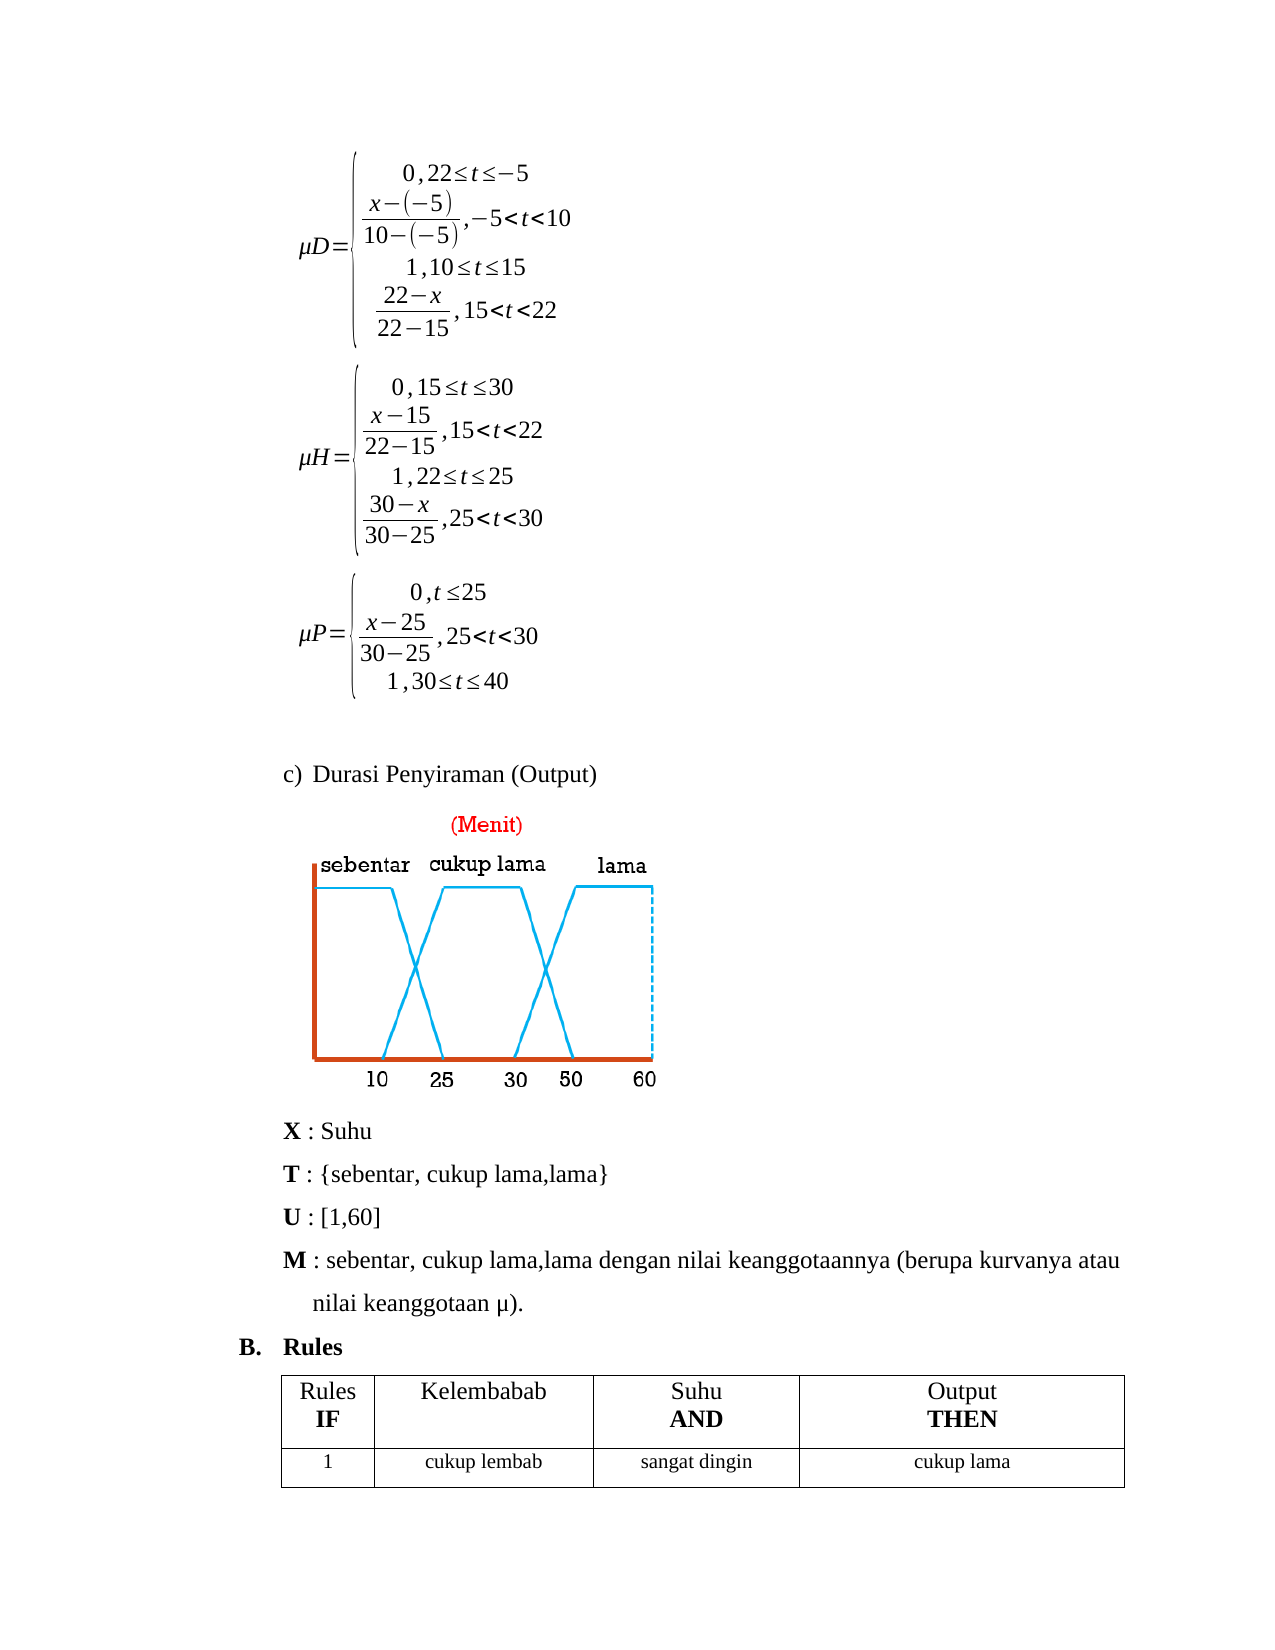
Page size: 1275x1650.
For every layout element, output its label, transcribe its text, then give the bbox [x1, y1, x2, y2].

table_cell cukup lembab [375, 1449, 593, 1487]
list U : [1,60] [283, 1202, 1125, 1231]
list T : {sebentar, cukup lama,lama} [283, 1159, 1125, 1188]
list M : sebentar, cukup lama,lama dengan nilai keanggotaannya (berupa kurvanya atau nilai keanggotaan μ). [283, 1245, 1125, 1317]
table_cell cukup lama [800, 1449, 1124, 1487]
list Durasi Penyiraman (Output) [283, 759, 1125, 787]
table_cell 1 [282, 1449, 374, 1487]
list X : Suhu [283, 1116, 1125, 1145]
table_header Suhu AND [594, 1376, 799, 1448]
table_cell sangat dingin [594, 1449, 799, 1487]
table_header Output THEN [800, 1376, 1124, 1448]
list Rules [239, 1332, 1125, 1360]
table_header Kelembabab [375, 1376, 593, 1448]
picture [297, 801, 676, 1097]
table_header Rules IF [282, 1376, 374, 1448]
